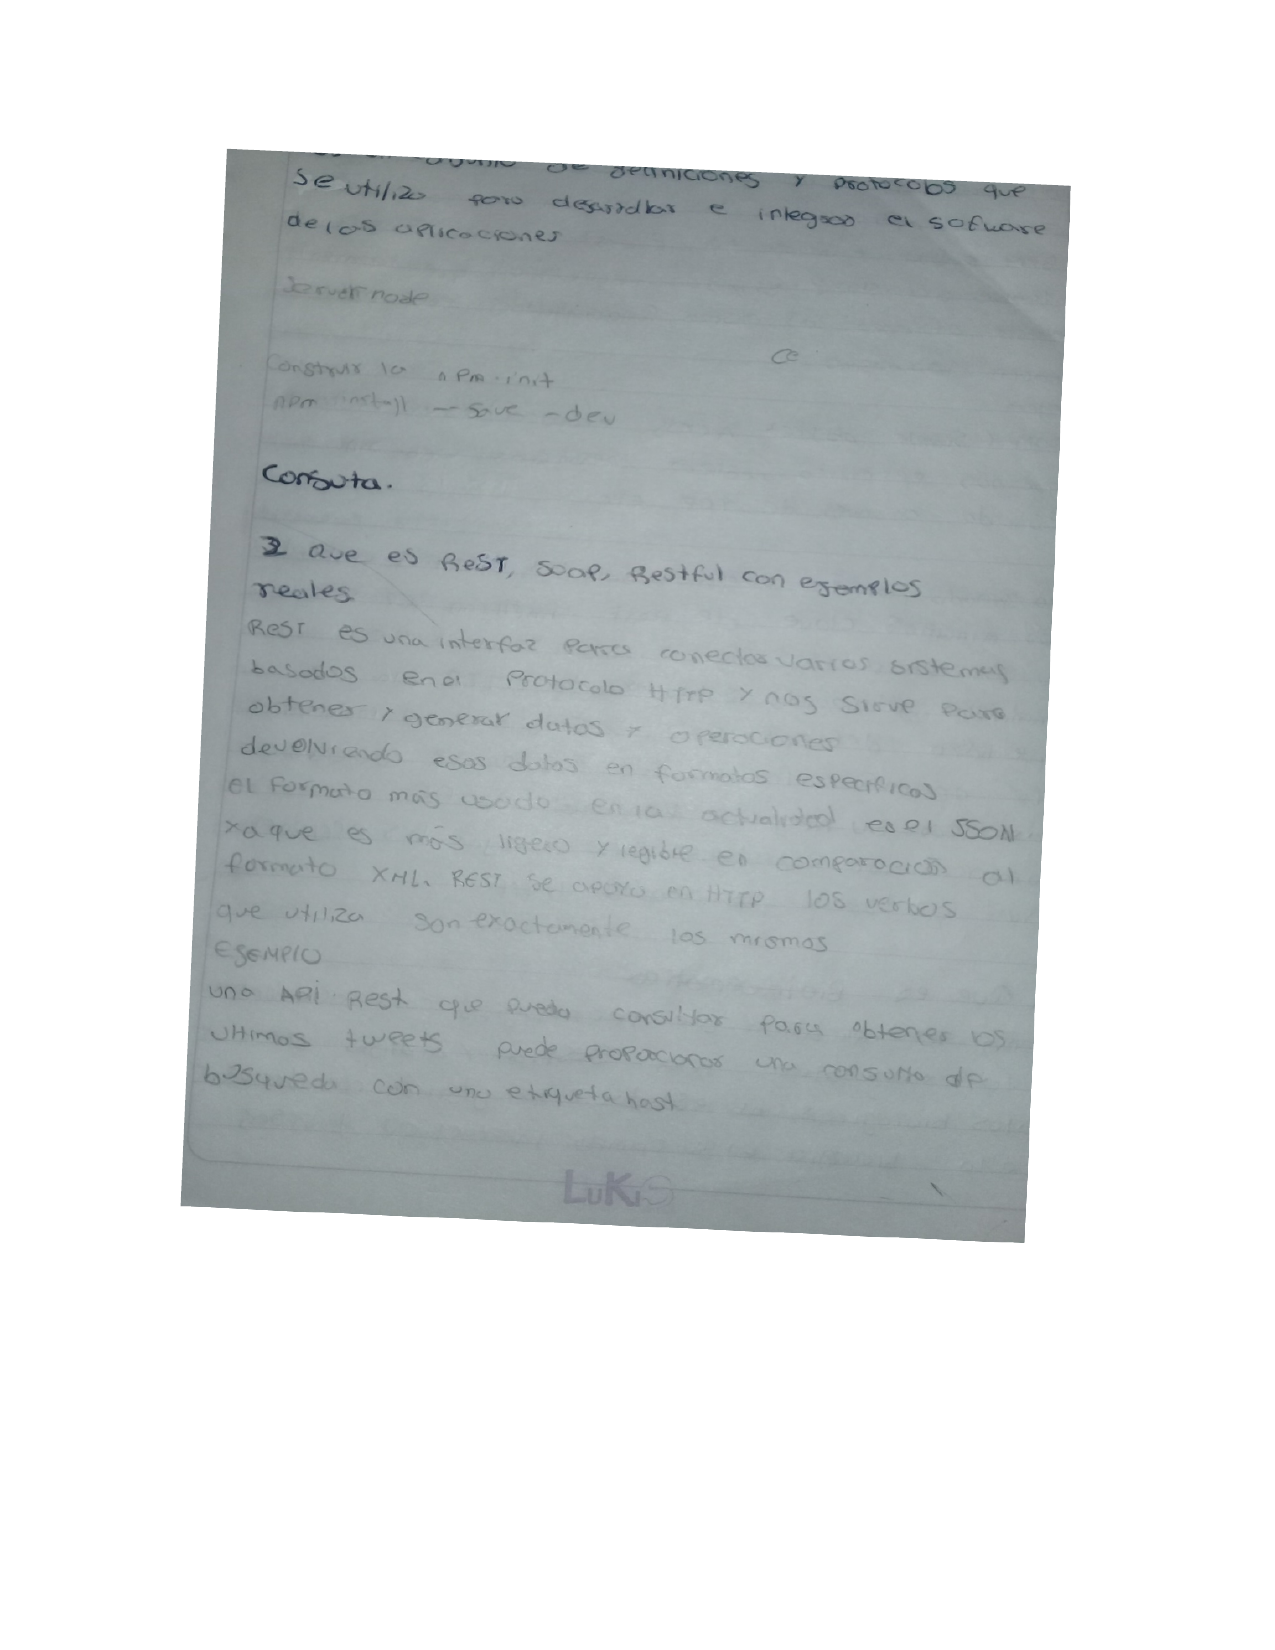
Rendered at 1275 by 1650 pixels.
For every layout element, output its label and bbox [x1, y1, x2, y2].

picture [180, 148, 1070, 1243]
